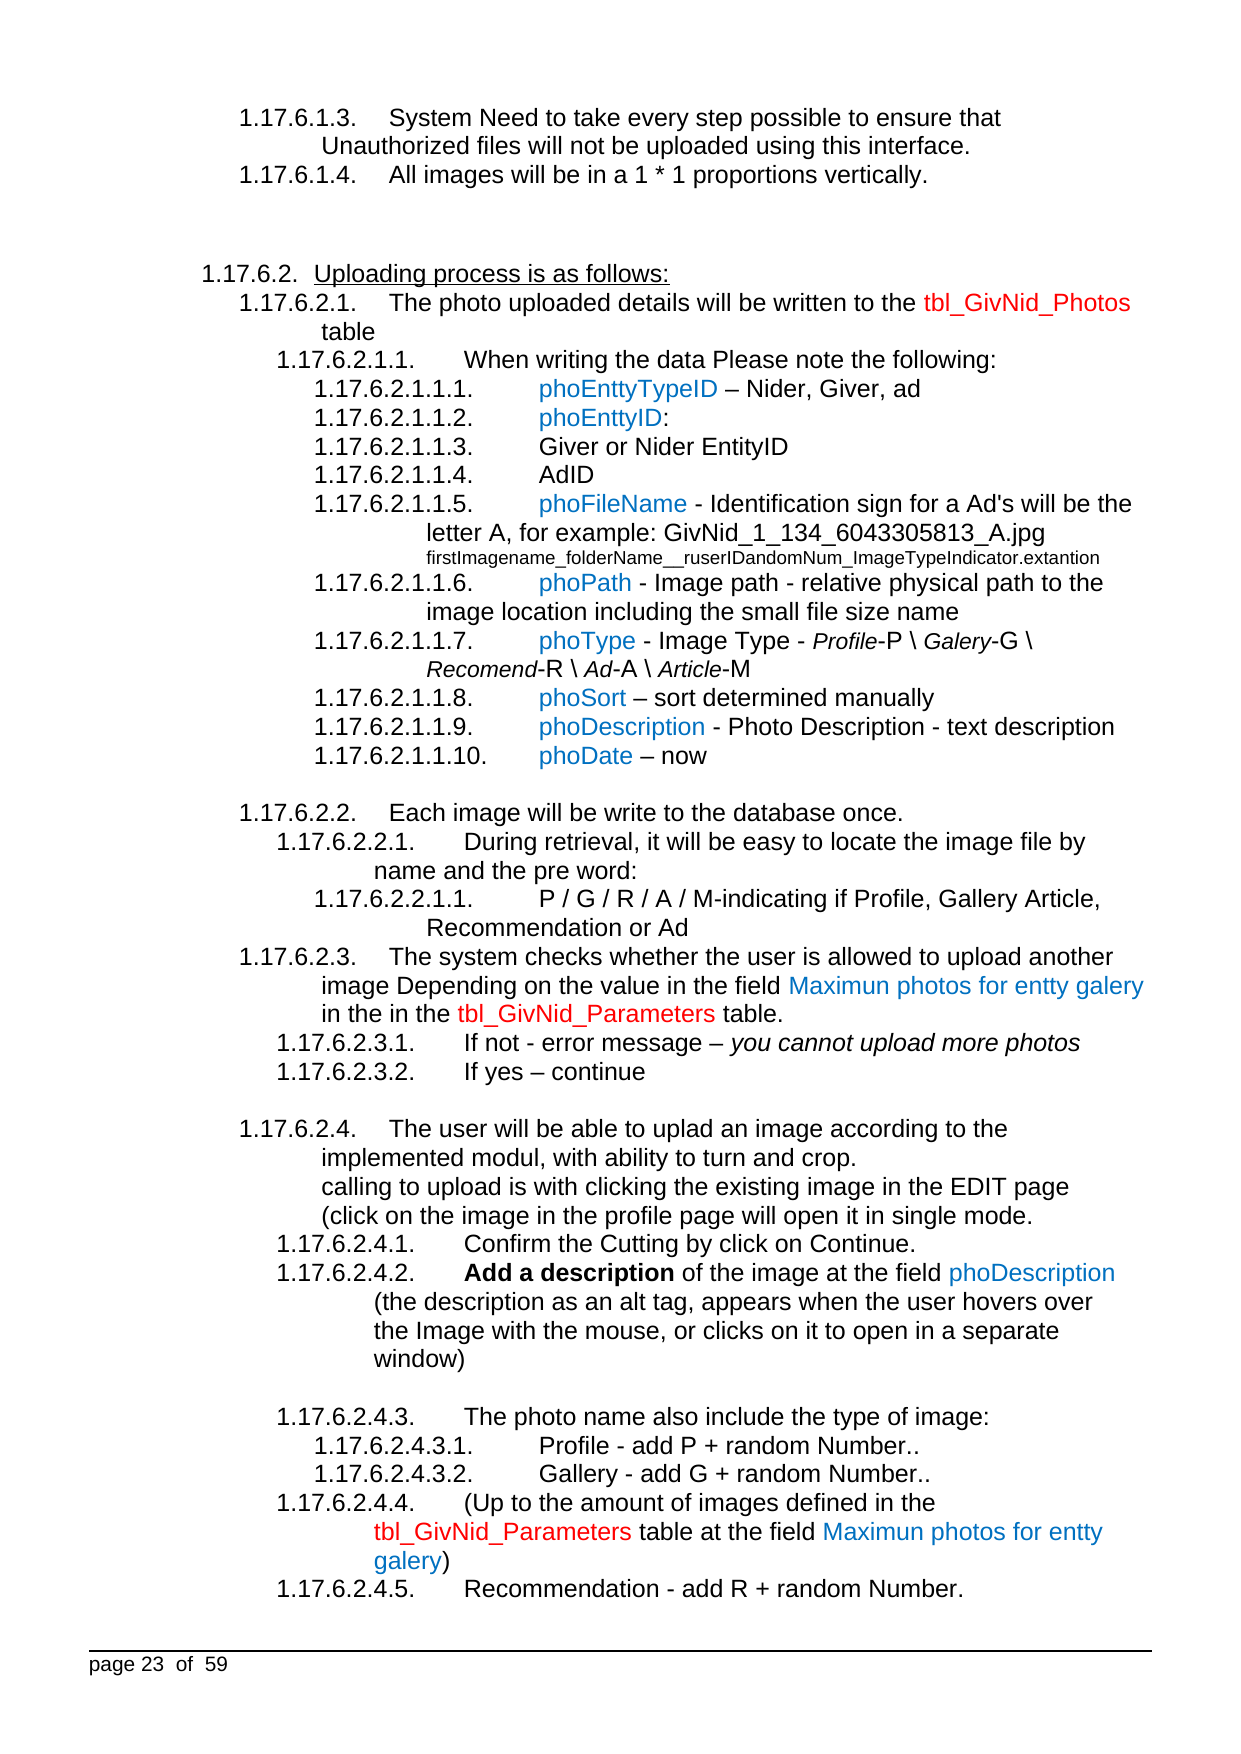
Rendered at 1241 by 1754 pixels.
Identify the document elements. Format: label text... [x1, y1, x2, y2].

list phoEnttyID: [314, 403, 1152, 432]
list System Need to take every step possible to ensure that Unauthorized files will not be uploaded using this interface. [239, 102, 1152, 160]
list Add a description of the image at the field phoDescription (the description as an alt tag, appears when the user hovers over the Image with the mouse, or clicks on it to open in a separate window) [276, 1258, 1152, 1402]
list If yes – continue [276, 1057, 1152, 1114]
list phoEnttyTypeID – Nider, Giver, ad [314, 374, 1152, 403]
list Giver or Nider EntityID [314, 432, 1152, 460]
list phoDate – now [314, 741, 1152, 798]
list If not - error message – you cannot upload more photos [276, 1028, 1152, 1057]
list Gallery - add G + random Number.. [314, 1459, 1152, 1488]
list The photo uploaded details will be written to the tbl_GivNid_Photos table [239, 288, 1152, 345]
list Uploading process is as follows: [201, 259, 1152, 288]
list phoType - Image Type - Profile-P \ Galery-G \ Recomend-R \ Ad-A \ Article-M [314, 626, 1152, 683]
list (Up to the amount of images defined in the tbl_GivNid_Parameters table at the field Maximun photos for entty galery) [276, 1488, 1152, 1574]
list Each image will be write to the database once. [239, 798, 1152, 827]
list All images will be in a 1 * 1 proportions vertically. [239, 160, 1152, 189]
list phoDescription - Photo Description - text description [314, 712, 1152, 741]
list The user will be able to uplad an image according to the implemented modul, with ability to turn and crop. calling to upload is with clicking the existing image in the EDIT page (click on the image in the profile page will open it in single mode. [239, 1114, 1152, 1229]
list The system checks whether the user is allowed to upload another image Depending on the value in the field Maximun photos for entty galery in the in the tbl_GivNid_Parameters table. [239, 942, 1152, 1028]
list AdID [314, 460, 1152, 489]
list Confirm the Cutting by click on Continue. [276, 1229, 1152, 1258]
list The photo name also include the type of image: [276, 1402, 1152, 1431]
list P / G / R / A / M-indicating if Profile, Gallery Article, Recommendation or Ad [314, 884, 1152, 942]
list Profile - add P + random Number.. [314, 1431, 1152, 1459]
list phoPath - Image path - relative physical path to the image location including the small file size name [314, 568, 1152, 626]
list When writing the data Please note the following: [276, 345, 1152, 374]
list Recommendation - add R + random Number. [276, 1574, 1152, 1603]
list During retrieval, it will be easy to locate the image file by name and the pre word: [276, 827, 1152, 884]
list phoFileName - Identification sign for a Ad's will be the letter A, for example: GivNid_1_134_6043305813_A.jpg firstImagename_folderName__ruserIDandomNum_ImageTypeIndicator.extantion [314, 489, 1152, 568]
list phoSort – sort determined manually [314, 683, 1152, 712]
